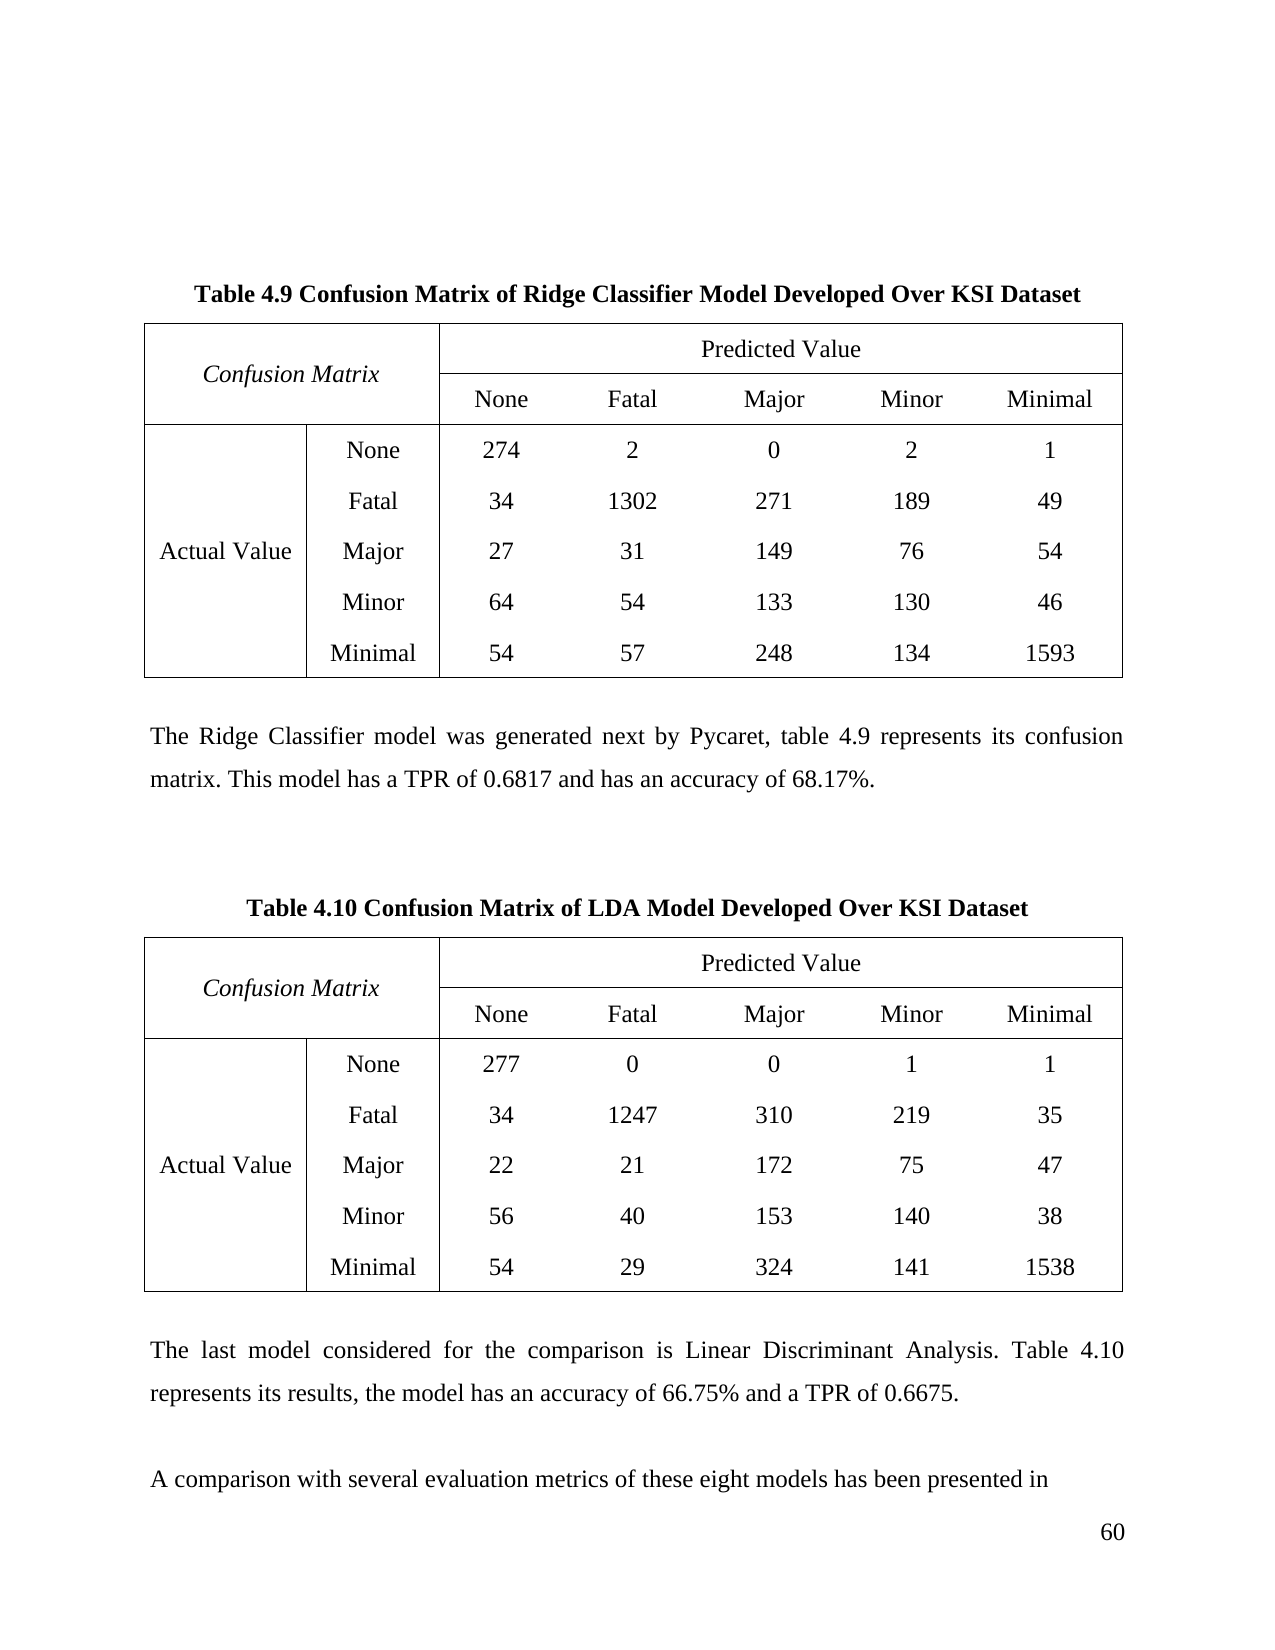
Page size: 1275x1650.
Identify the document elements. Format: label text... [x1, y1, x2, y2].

table_cell Minor [846, 988, 977, 1038]
table_cell 1 [846, 1039, 977, 1088]
table_cell Major [702, 988, 846, 1038]
table_cell 1593 [977, 626, 1122, 677]
table_cell 54 [440, 1240, 563, 1291]
table_cell 141 [846, 1240, 977, 1291]
table_cell 149 [702, 525, 846, 576]
text The last model considered for the comparison is Linear Discriminant Analysis. Table 4.10 represents its results, the model has an accuracy of 66.75% and a TPR of 0.6675. [150, 1335, 1125, 1407]
table_cell Minimal [977, 374, 1122, 424]
table_cell Minor [307, 1190, 439, 1240]
table_cell 54 [563, 576, 702, 626]
table_cell 271 [702, 474, 846, 525]
table_cell 277 [440, 1039, 563, 1088]
table_cell Fatal [563, 988, 702, 1038]
table_cell 130 [846, 576, 977, 626]
table_cell 324 [702, 1240, 846, 1291]
table_cell 0 [702, 1039, 846, 1088]
table_cell Fatal [307, 474, 439, 525]
table_cell Minimal [977, 988, 1122, 1038]
table_cell 1302 [563, 474, 702, 525]
table_cell 38 [977, 1190, 1122, 1240]
table_cell 29 [563, 1240, 702, 1291]
table_cell 153 [702, 1190, 846, 1240]
table_cell 189 [846, 474, 977, 525]
table_cell 31 [563, 525, 702, 576]
table_cell 133 [702, 576, 846, 626]
table_cell 64 [440, 576, 563, 626]
table_cell 0 [563, 1039, 702, 1088]
table_cell Minor [307, 576, 439, 626]
table_cell 49 [977, 474, 1122, 525]
table_cell 2 [563, 425, 702, 474]
table_cell 140 [846, 1190, 977, 1240]
table_cell 56 [440, 1190, 563, 1240]
table_cell 219 [846, 1089, 977, 1139]
table_cell Minimal [307, 626, 439, 677]
table_cell 274 [440, 425, 563, 474]
table_cell 40 [563, 1190, 702, 1240]
table_cell 57 [563, 626, 702, 677]
table_cell Major [307, 525, 439, 576]
table_cell 1247 [563, 1089, 702, 1139]
table_cell 27 [440, 525, 563, 576]
table_cell 310 [702, 1089, 846, 1139]
table_cell 1538 [977, 1240, 1122, 1291]
table_cell 2 [846, 425, 977, 474]
table_cell 75 [846, 1139, 977, 1190]
table_cell 0 [702, 425, 846, 474]
table_cell 46 [977, 576, 1122, 626]
table_cell 248 [702, 626, 846, 677]
text Table 4.10 Confusion Matrix of LDA Model Developed Over KSI Dataset [150, 893, 1125, 922]
table_cell 35 [977, 1089, 1122, 1139]
table_cell Major [702, 374, 846, 424]
table_cell 22 [440, 1139, 563, 1190]
table_cell 76 [846, 525, 977, 576]
table_header Confusion Matrix [145, 324, 439, 424]
table_cell 54 [977, 525, 1122, 576]
table_cell Actual Value [145, 1039, 306, 1291]
table_cell None [307, 1039, 439, 1088]
table_cell 172 [702, 1139, 846, 1190]
table_cell 54 [440, 626, 563, 677]
text A comparison with several evaluation metrics of these eight models has been presented in [150, 1464, 1125, 1493]
table_cell 1 [977, 425, 1122, 474]
table_header Confusion Matrix [145, 938, 439, 1038]
table_cell None [440, 374, 563, 424]
table_cell Minimal [307, 1240, 439, 1291]
table_cell 1 [977, 1039, 1122, 1088]
table_cell 134 [846, 626, 977, 677]
table_cell 47 [977, 1139, 1122, 1190]
table_cell Fatal [563, 374, 702, 424]
table_cell None [440, 988, 563, 1038]
table_cell 34 [440, 474, 563, 525]
table_cell 21 [563, 1139, 702, 1190]
table_header Predicted Value [440, 938, 1122, 987]
table_header Predicted Value [440, 324, 1122, 373]
text The Ridge Classifier model was generated next by Pycaret, table 4.9 represents its confusion matrix. This model has a TPR of 0.6817 and has an accuracy of 68.17%. [150, 721, 1125, 793]
table_cell Fatal [307, 1089, 439, 1139]
text Table 4.9 Confusion Matrix of Ridge Classifier Model Developed Over KSI Dataset [150, 279, 1125, 308]
table_cell Actual Value [145, 425, 306, 677]
table_cell Minor [846, 374, 977, 424]
table_cell 34 [440, 1089, 563, 1139]
table_cell Major [307, 1139, 439, 1190]
table_cell None [307, 425, 439, 474]
